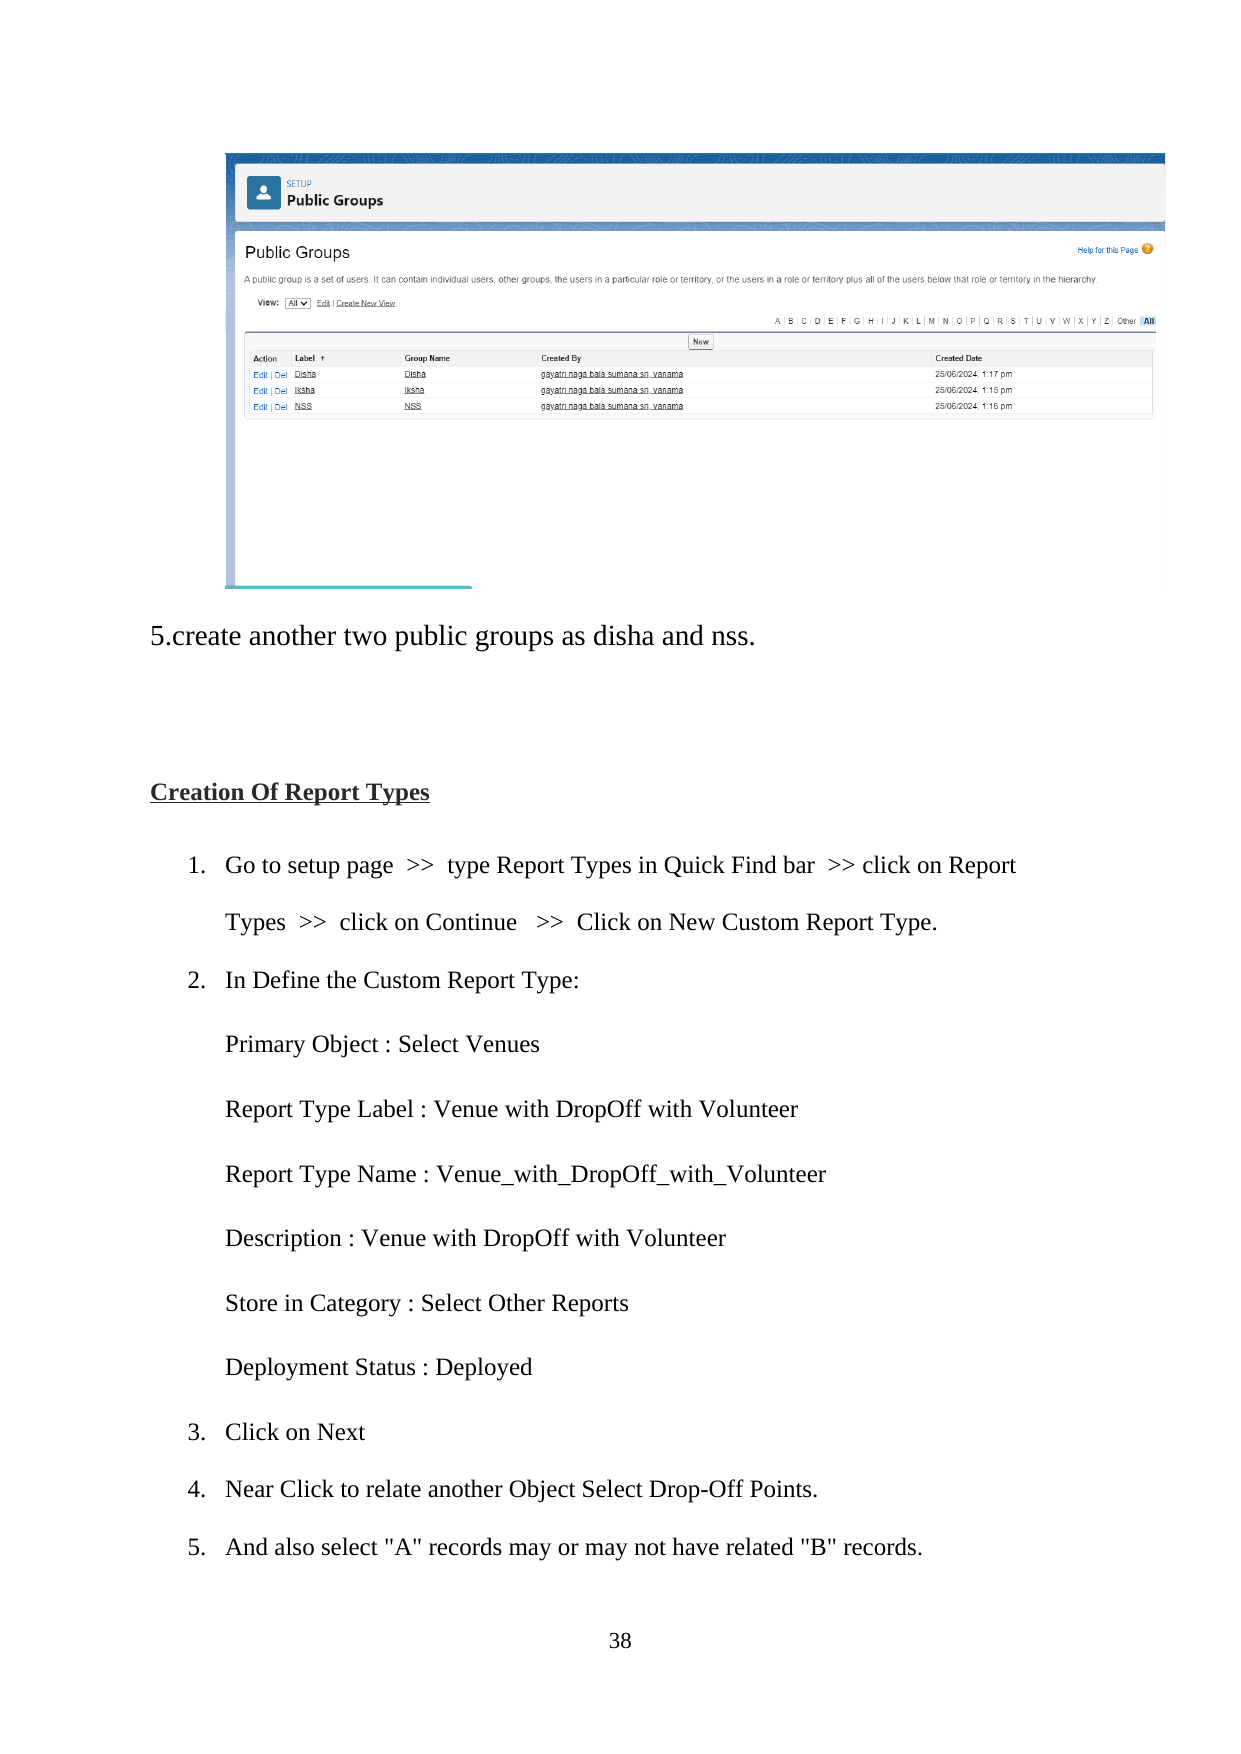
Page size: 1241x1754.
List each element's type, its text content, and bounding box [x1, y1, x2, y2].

text Primary Object : Select Venues [225, 1029, 1090, 1058]
text 5.create another two public groups as disha and nss. [150, 618, 1090, 651]
list Go to setup page >> type Report Types in Quick Find bar >> click on Report Types >> click on Continue >> Click on New Custom Report Type. [187, 850, 1053, 936]
text Report Type Name : Venue_with_DropOff_with_Volunteer [225, 1159, 1090, 1187]
list And also select "A" records may or may not have related "B" records. [187, 1532, 1090, 1561]
text Description : Venue with DropOff with Volunteer [225, 1223, 1090, 1252]
picture [225, 150, 1166, 589]
list In Define the Custom Report Type: [187, 965, 1090, 994]
list Near Click to relate another Object Select Drop-Off Points. [187, 1474, 1090, 1503]
list Click on Next [187, 1417, 1090, 1446]
text Deployment Status : Deployed [225, 1352, 1090, 1381]
text Report Type Label : Venue with DropOff with Volunteer [225, 1094, 1090, 1123]
subtitle Creation Of Report Types [150, 777, 1090, 806]
text Store in Category : Select Other Reports [225, 1288, 1090, 1317]
